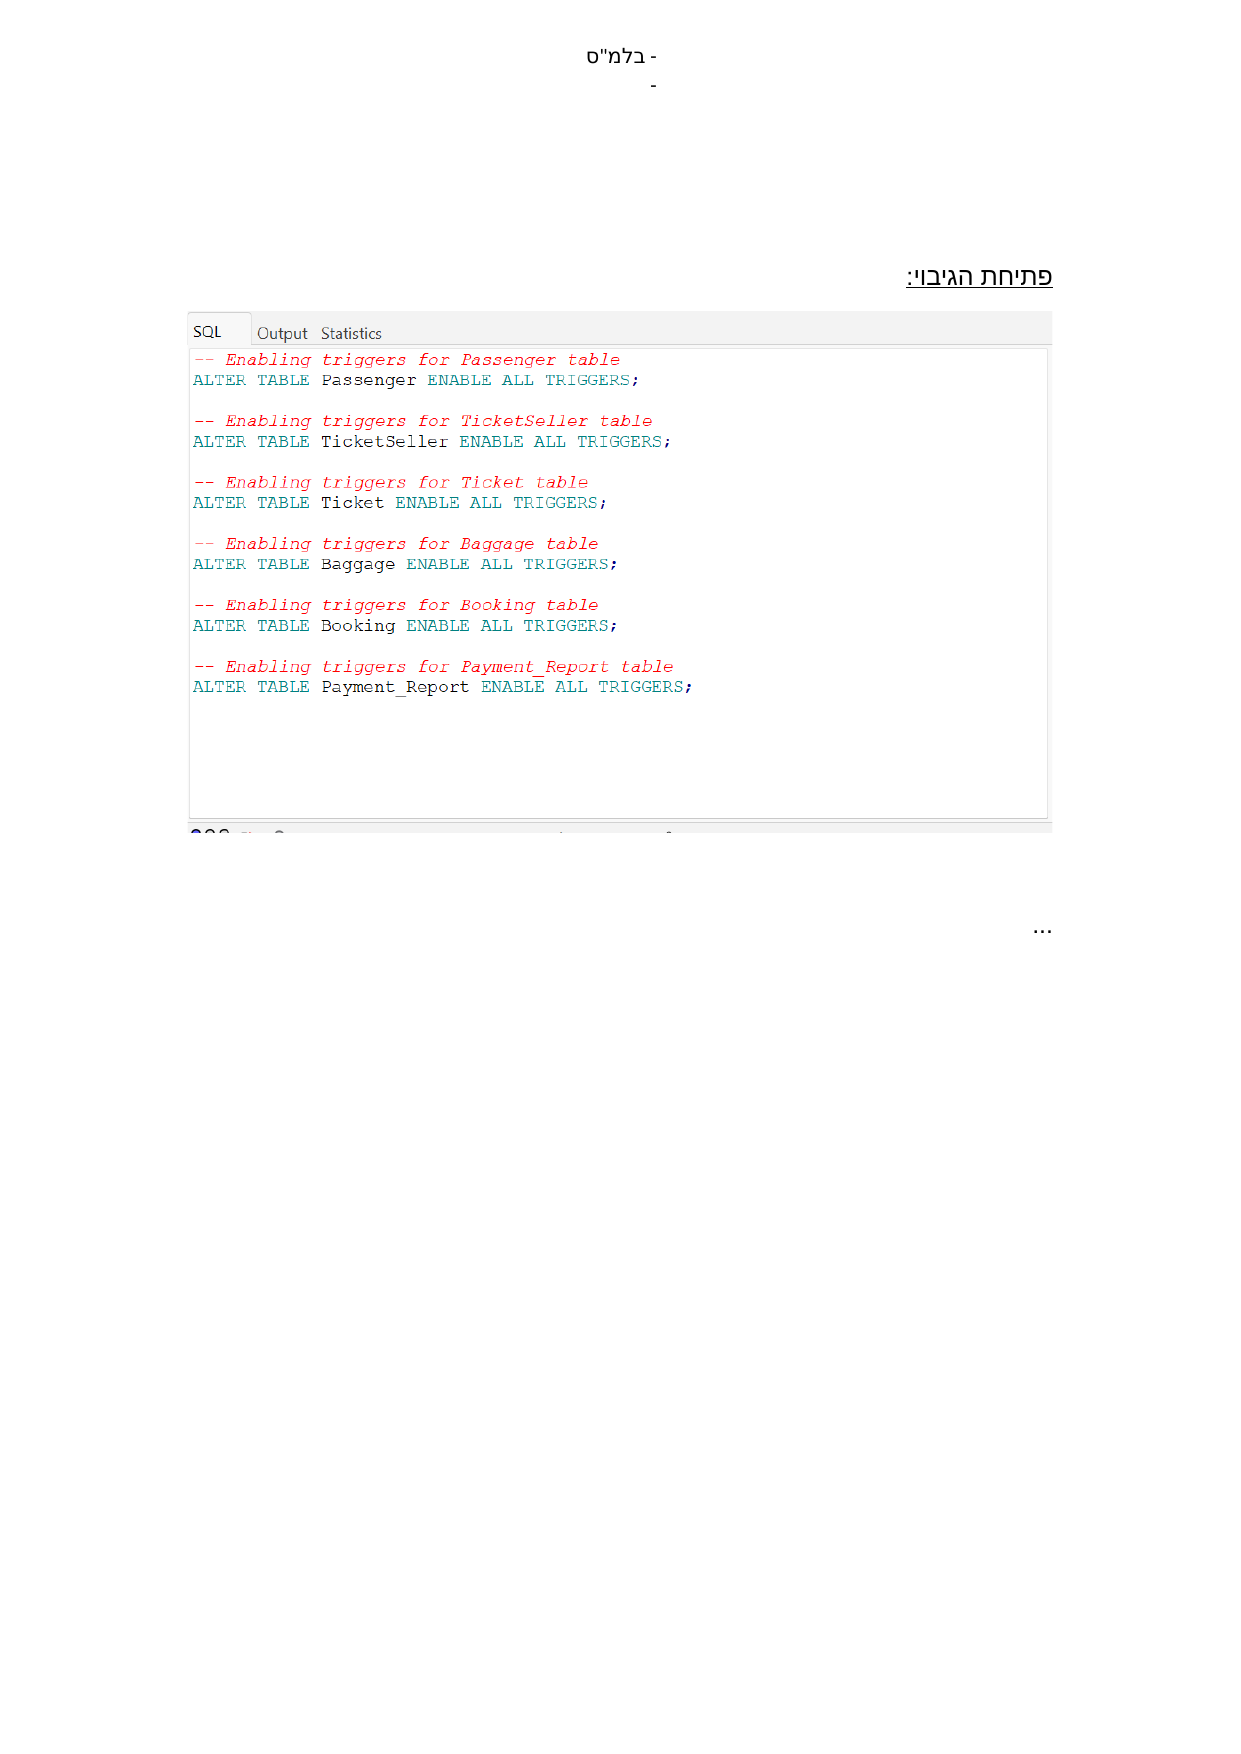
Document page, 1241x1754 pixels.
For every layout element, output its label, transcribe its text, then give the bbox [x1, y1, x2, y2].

text ... [187, 910, 1053, 939]
picture [187, 311, 1053, 833]
text פתיחת הגיבוי: [187, 262, 1053, 290]
